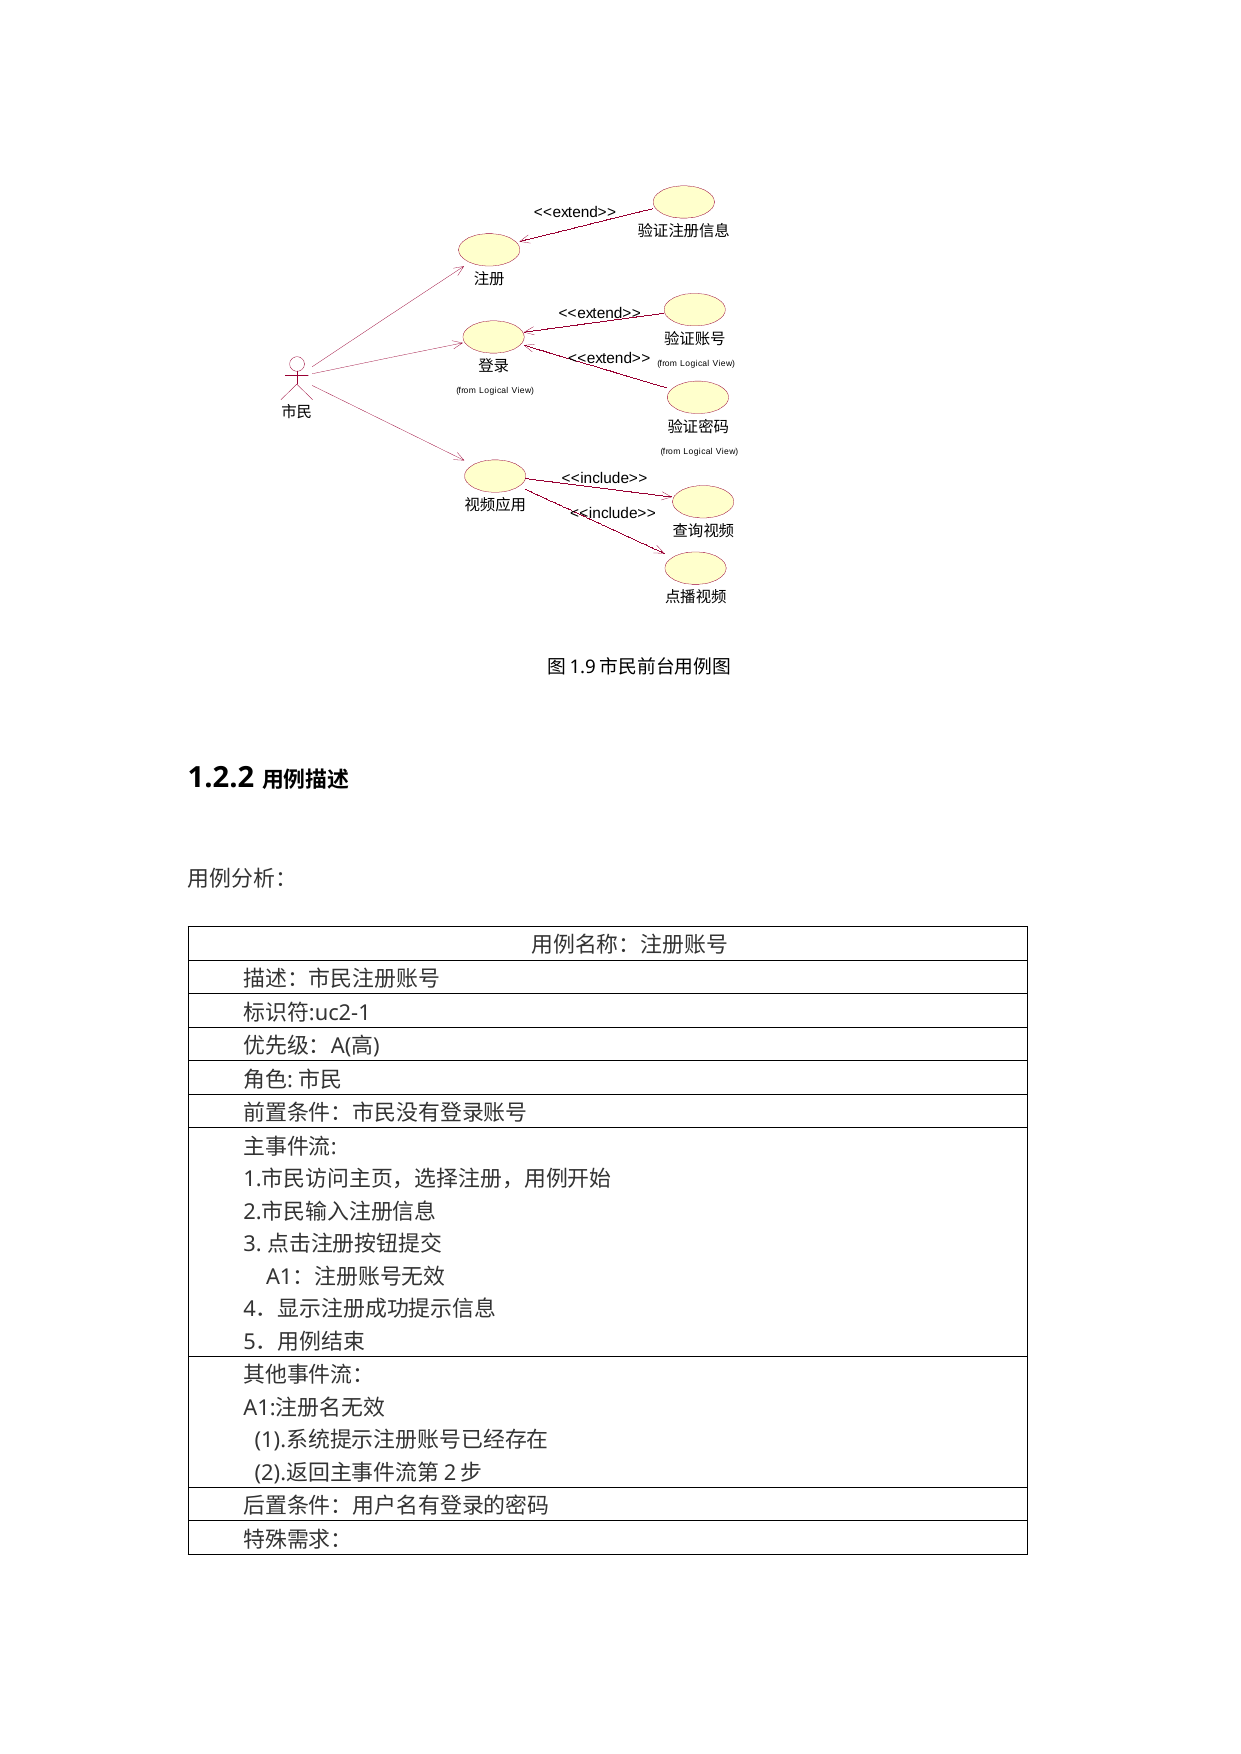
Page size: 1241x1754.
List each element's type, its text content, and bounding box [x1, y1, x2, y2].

text 用例分析： [187, 861, 1053, 893]
text 图1.9市民前台用例图 [225, 649, 1053, 682]
subtitle 1.2.2 用例描述 [187, 744, 1053, 809]
table_cell 优先级：A(高) [189, 1028, 1027, 1060]
table_cell 主事件流: 1.市民访问主页，选择注册，用例开始 2.市民输入注册信息 3. 点击注册按钮提交 A1：注册账号无效 4．显示注册成功提示信息 5．用例结束 [189, 1128, 1027, 1356]
table_header 用例名称：注册账号 [189, 927, 1027, 959]
table_cell 其他事件流： A1:注册名无效 (1).系统提示注册账号已经存在 (2).返回主事件流第2步 [189, 1357, 1027, 1487]
table_cell 特殊需求： [189, 1521, 1027, 1554]
table_cell 后置条件：用户名有登录的密码 [189, 1488, 1027, 1520]
table_cell 角色: 市民 [189, 1061, 1027, 1094]
table_cell 标识符:uc2-1 [189, 994, 1027, 1027]
table_cell 描述：市民注册账号 [189, 961, 1027, 993]
table_cell 前置条件：市民没有登录账号 [189, 1095, 1027, 1127]
